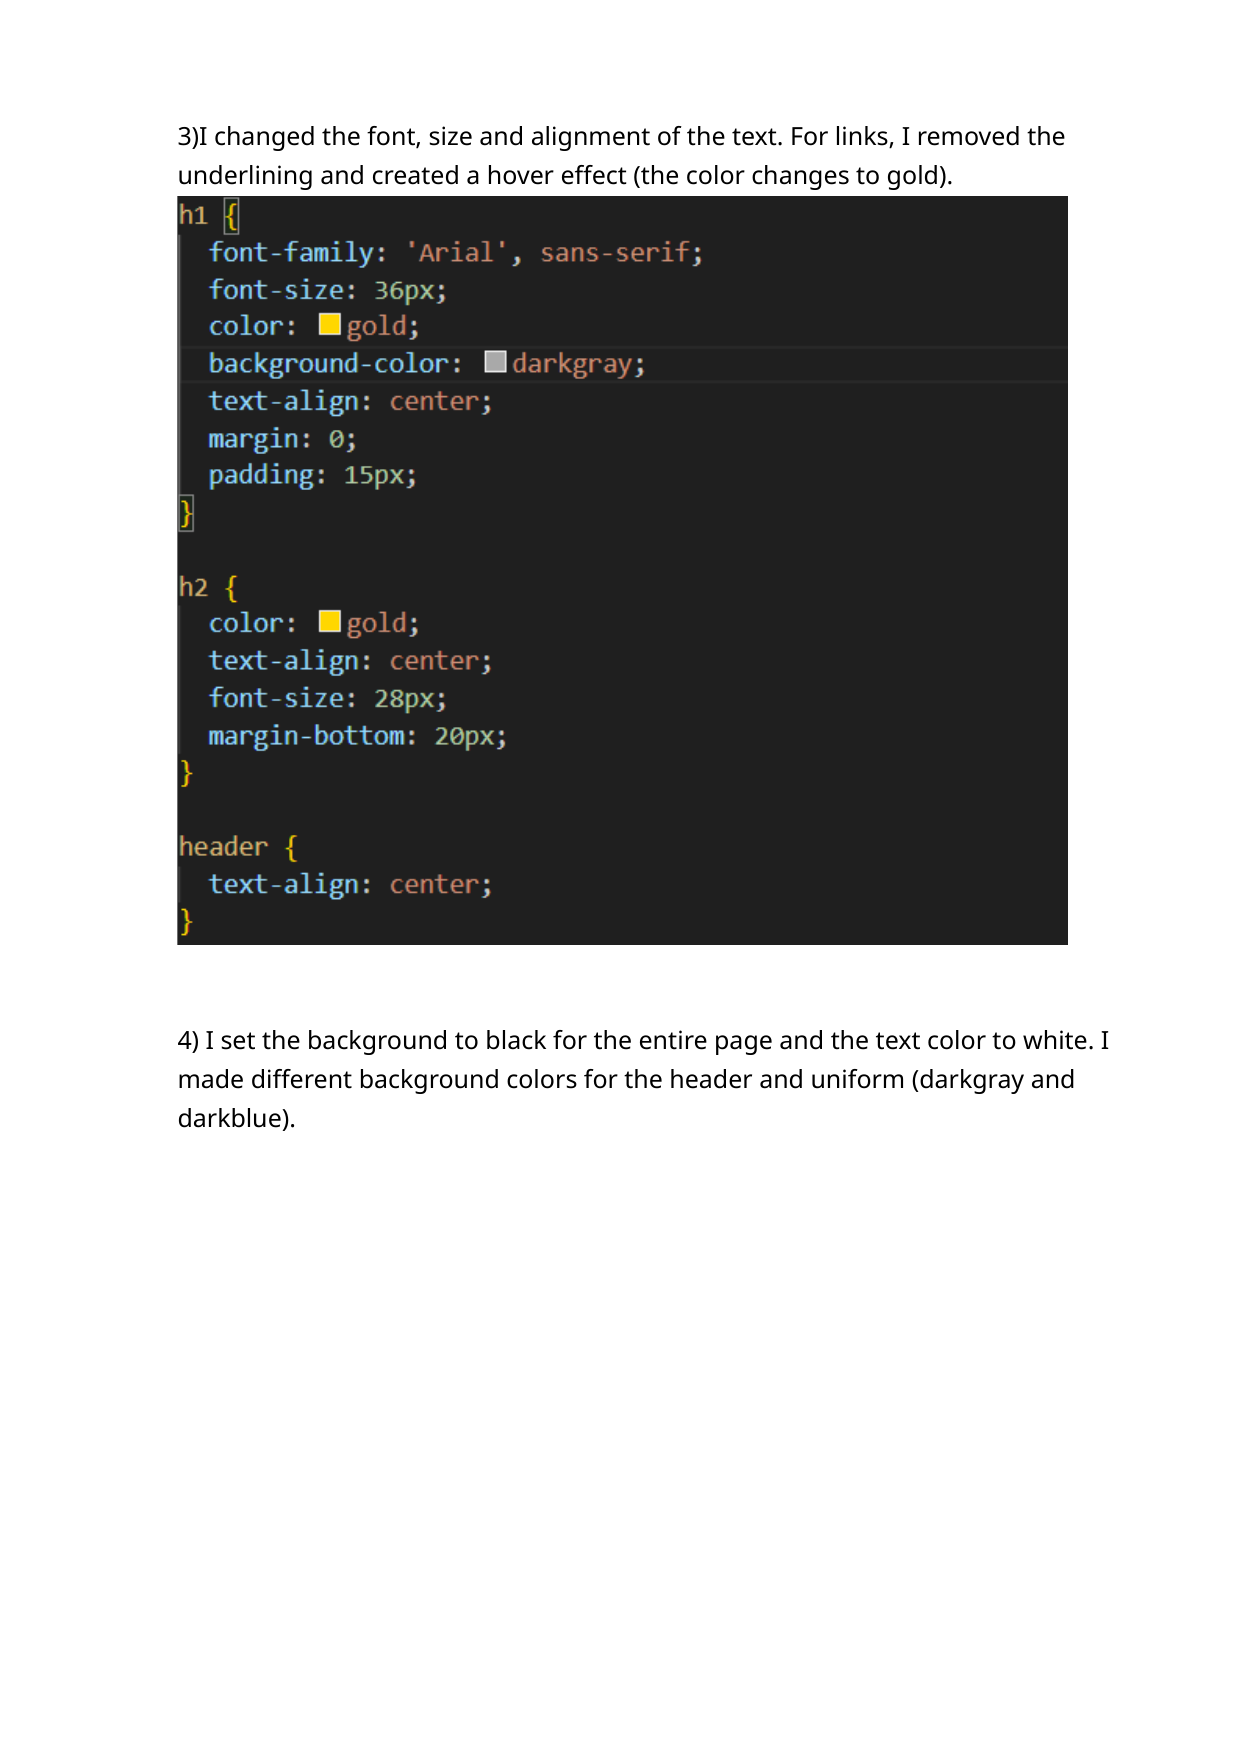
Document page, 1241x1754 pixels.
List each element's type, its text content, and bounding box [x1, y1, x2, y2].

picture [177, 196, 1068, 945]
text 4) I set the background to black for the entire page and the text color to white. I made different background colors for the header and uniform (darkgray and darkblue). [177, 1023, 1152, 1135]
